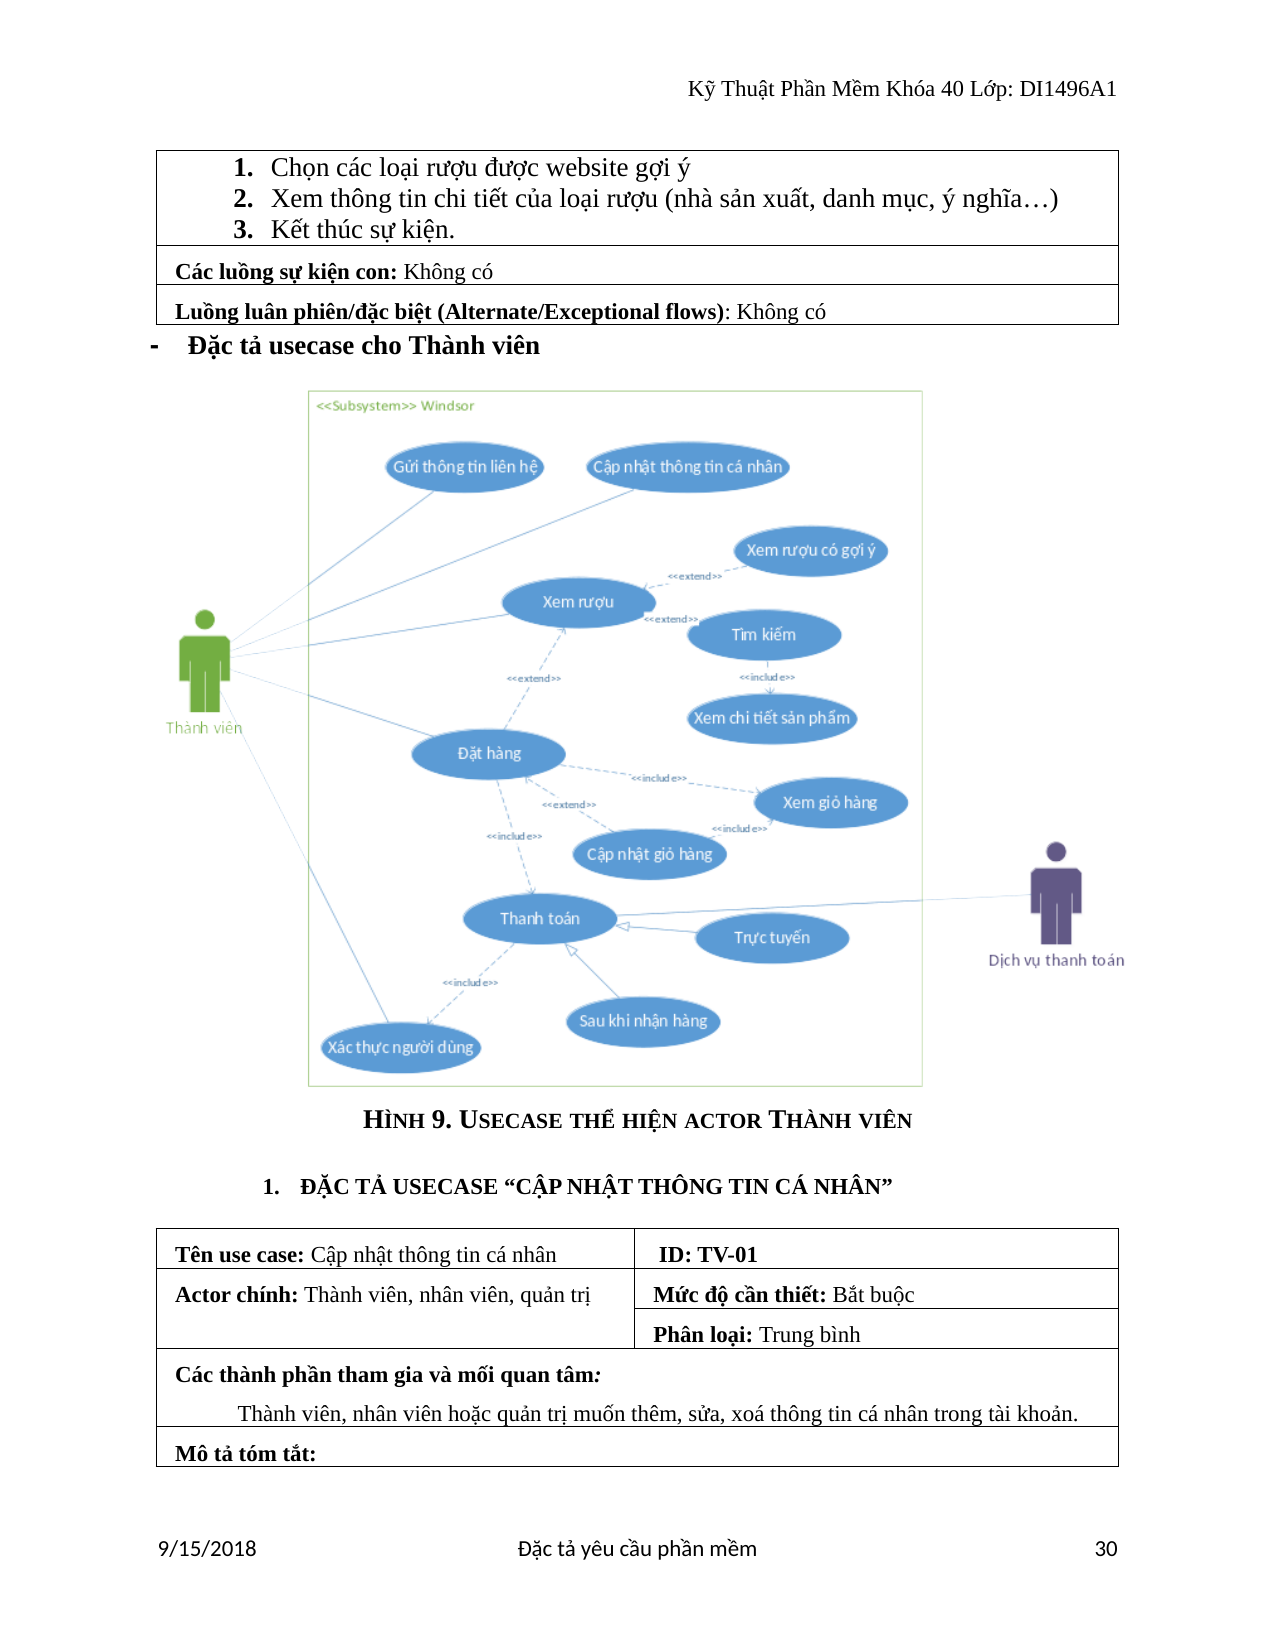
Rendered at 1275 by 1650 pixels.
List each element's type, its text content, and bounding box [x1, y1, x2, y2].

table_header ID: TV-01 [635, 1229, 1118, 1268]
table_cell Actor chính: Thành viên, nhân viên, quản trị [157, 1269, 634, 1347]
table_cell Các luồng sự kiện con: Không có [157, 246, 1118, 284]
table_header Tên use case: Cập nhật thông tin cá nhân [157, 1229, 634, 1268]
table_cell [157, 1427, 1118, 1466]
table_cell Mức độ cần thiết: Bắt buộc [635, 1269, 1118, 1308]
table_cell Luồng luân phiên/đặc biệt (Alternate/Exceptional flows): Không có [157, 285, 1118, 324]
table_cell Phân loại: Trung bình [635, 1309, 1118, 1347]
list Đặc tả usecase cho Thành viên [150, 325, 1125, 362]
list ĐẶC TẢ USECASE “CẬP NHẬT THÔNG TIN CÁ NHÂN” [262, 1173, 1125, 1199]
table_cell Các thành phần tham gia và mối quan tâm: Thành viên, nhân viên hoặc quản trị muốn thêm, sửa, xoá thông tin cá nhân trong tài khoản. [157, 1349, 1118, 1426]
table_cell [157, 151, 1118, 244]
